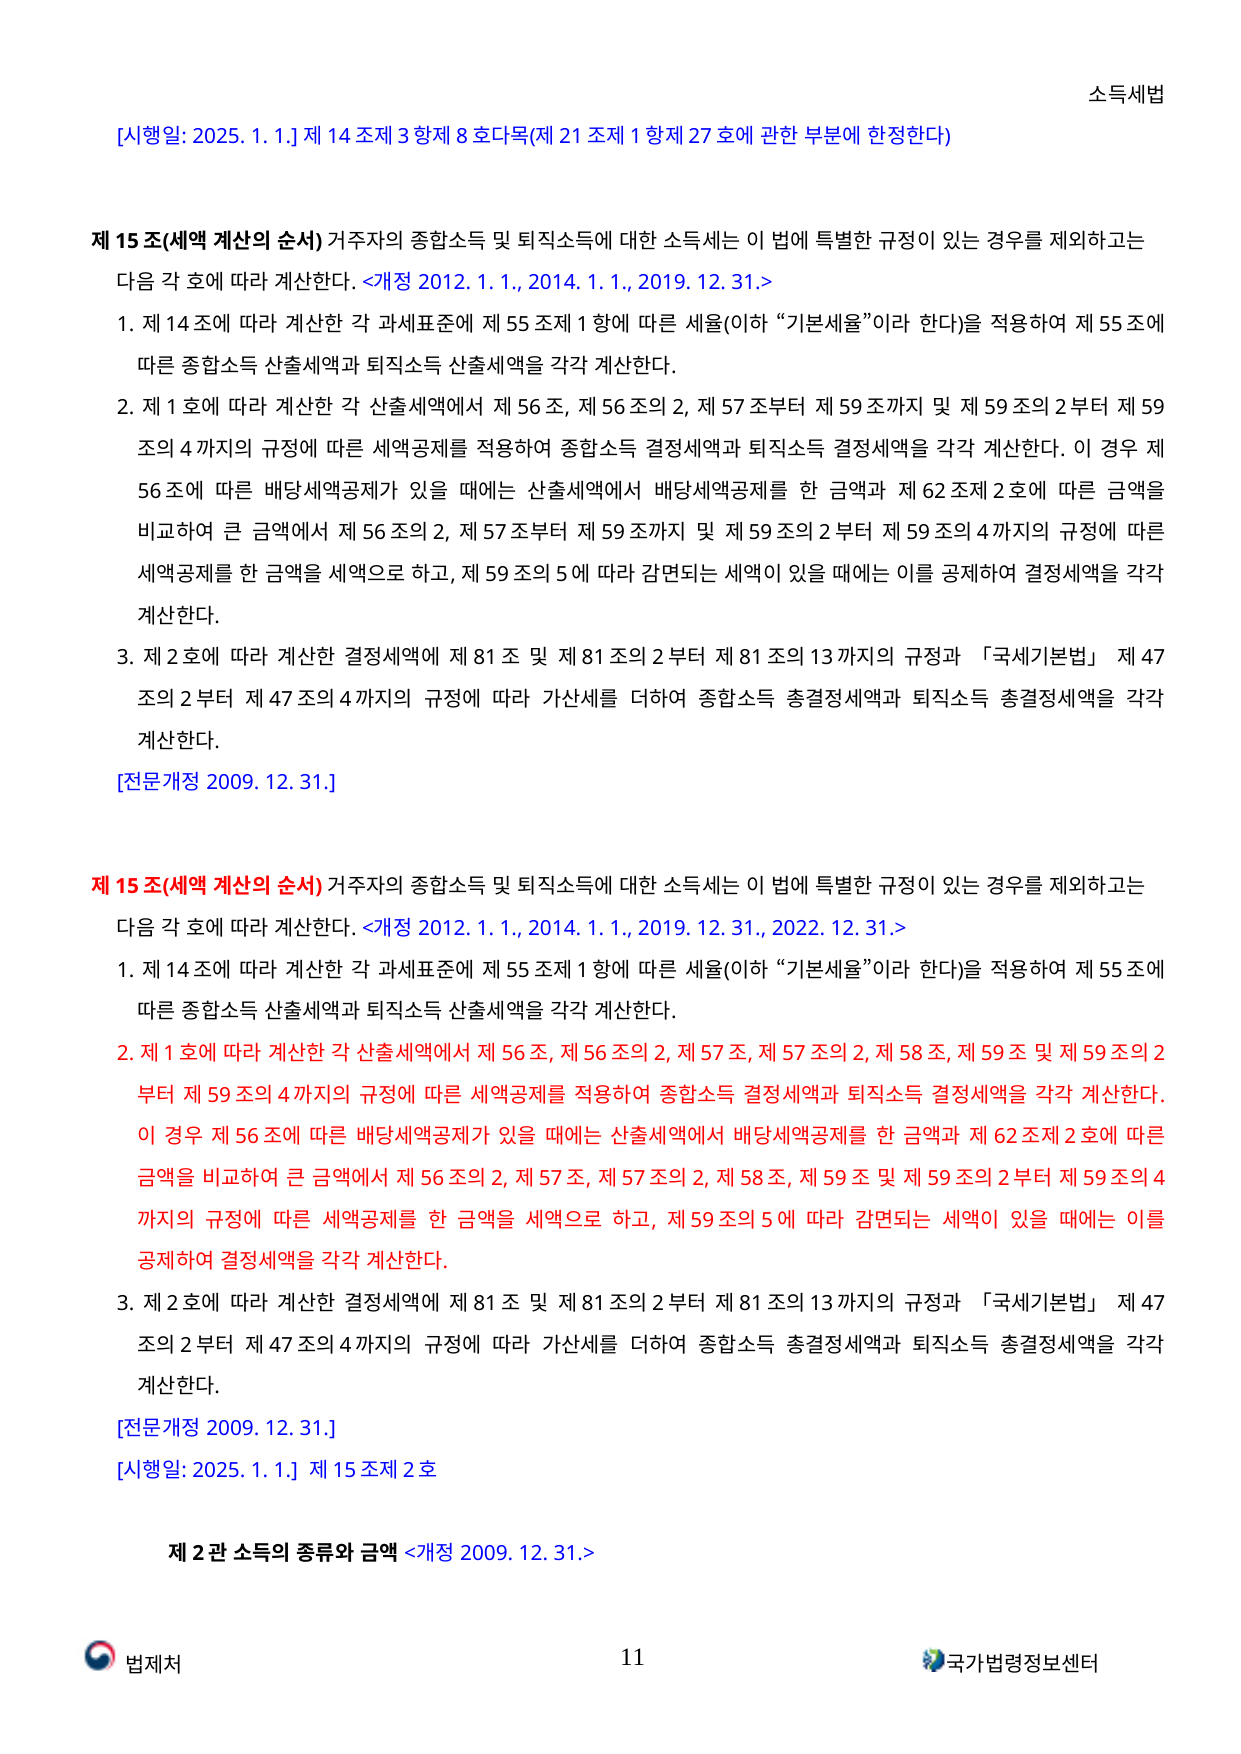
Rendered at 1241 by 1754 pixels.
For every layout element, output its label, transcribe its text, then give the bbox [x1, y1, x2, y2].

text 3. 제2호에 따라 계산한 결정세액에 제81조 및 제81조의2부터 제81조의13까지의 규정과 「국세기본법」 제47조의2부터 제47조의4까지의 규정에 따라 가산세를 더하여 종합소득 총결정세액과 퇴직소득 총결정세액을 각각 계산한다. [117, 1275, 1165, 1400]
text 제2관 소득의 종류와 금액 <개정 2009. 12. 31.> [169, 1525, 1165, 1567]
text [전문개정 2009. 12. 31.] [117, 754, 1165, 796]
text [시행일: 2025. 1. 1.] 제15조제2호 [117, 1442, 1165, 1483]
picture [75, 1637, 126, 1673]
text 1. 제14조에 따라 계산한 각 과세표준에 제55조제1항에 따른 세율(이하 “기본세율”이라 한다)을 적용하여 제55조에 따른 종합소득 산출세액과 퇴직소득 산출세액을 각각 계산한다. [117, 296, 1165, 379]
picture [892, 1637, 947, 1672]
text 1. 제14조에 따라 계산한 각 과세표준에 제55조제1항에 따른 세율(이하 “기본세율”이라 한다)을 적용하여 제55조에 따른 종합소득 산출세액과 퇴직소득 산출세액을 각각 계산한다. [117, 942, 1165, 1025]
text 2. 제1호에 따라 계산한 각 산출세액에서 제56조, 제56조의2, 제57조부터 제59조까지 및 제59조의2부터 제59조의4까지의 규정에 따른 세액공제를 적용하여 종합소득 결정세액과 퇴직소득 결정세액을 각각 계산한다. 이 경우 제56조에 따른 배당세액공제가 있을 때에는 산출세액에서 배당세액공제를 한 금액과 제62조제2호에 따른 금액을 비교하여 큰 금액에서 제56조의2, 제57조부터 제59조까지 및 제59조의2부터 제59조의4까지의 규정에 따른 세액공제를 한 금액을 세액으로 하고, 제59조의5에 따라 감면되는 세액이 있을 때에는 이를 공제하여 결정세액을 각각 계산한다. [117, 379, 1165, 629]
text [전문개정 2009. 12. 31.] [117, 1400, 1165, 1442]
text 제15조(세액 계산의 순서) 거주자의 종합소득 및 퇴직소득에 대한 소득세는 이 법에 특별한 규정이 있는 경우를 제외하고는 다음 각 호에 따라 계산한다. <개정 2012. 1. 1., 2014. 1. 1., 2019. 12. 31., 2022. 12. 31.> [92, 858, 1165, 942]
text 3. 제2호에 따라 계산한 결정세액에 제81조 및 제81조의2부터 제81조의13까지의 규정과 「국세기본법」 제47조의2부터 제47조의4까지의 규정에 따라 가산세를 더하여 종합소득 총결정세액과 퇴직소득 총결정세액을 각각 계산한다. [117, 629, 1165, 754]
text 제15조(세액 계산의 순서) 거주자의 종합소득 및 퇴직소득에 대한 소득세는 이 법에 특별한 규정이 있는 경우를 제외하고는 다음 각 호에 따라 계산한다. <개정 2012. 1. 1., 2014. 1. 1., 2019. 12. 31.> [92, 212, 1165, 296]
text 2. 제1호에 따라 계산한 각 산출세액에서 제56조, 제56조의2, 제57조, 제57조의2, 제58조, 제59조 및 제59조의2부터 제59조의4까지의 규정에 따른 세액공제를 적용하여 종합소득 결정세액과 퇴직소득 결정세액을 각각 계산한다. 이 경우 제56조에 따른 배당세액공제가 있을 때에는 산출세액에서 배당세액공제를 한 금액과 제62조제2호에 따른 금액을 비교하여 큰 금액에서 제56조의2, 제57조, 제57조의2, 제58조, 제59조 및 제59조의2부터 제59조의4까지의 규정에 따른 세액공제를 한 금액을 세액으로 하고, 제59조의5에 따라 감면되는 세액이 있을 때에는 이를 공제하여 결정세액을 각각 계산한다. [117, 1025, 1165, 1275]
text [시행일: 2025. 1. 1.] 제14조제3항제8호다목(제21조제1항제27호에 관한 부분에 한정한다) [117, 108, 1165, 150]
